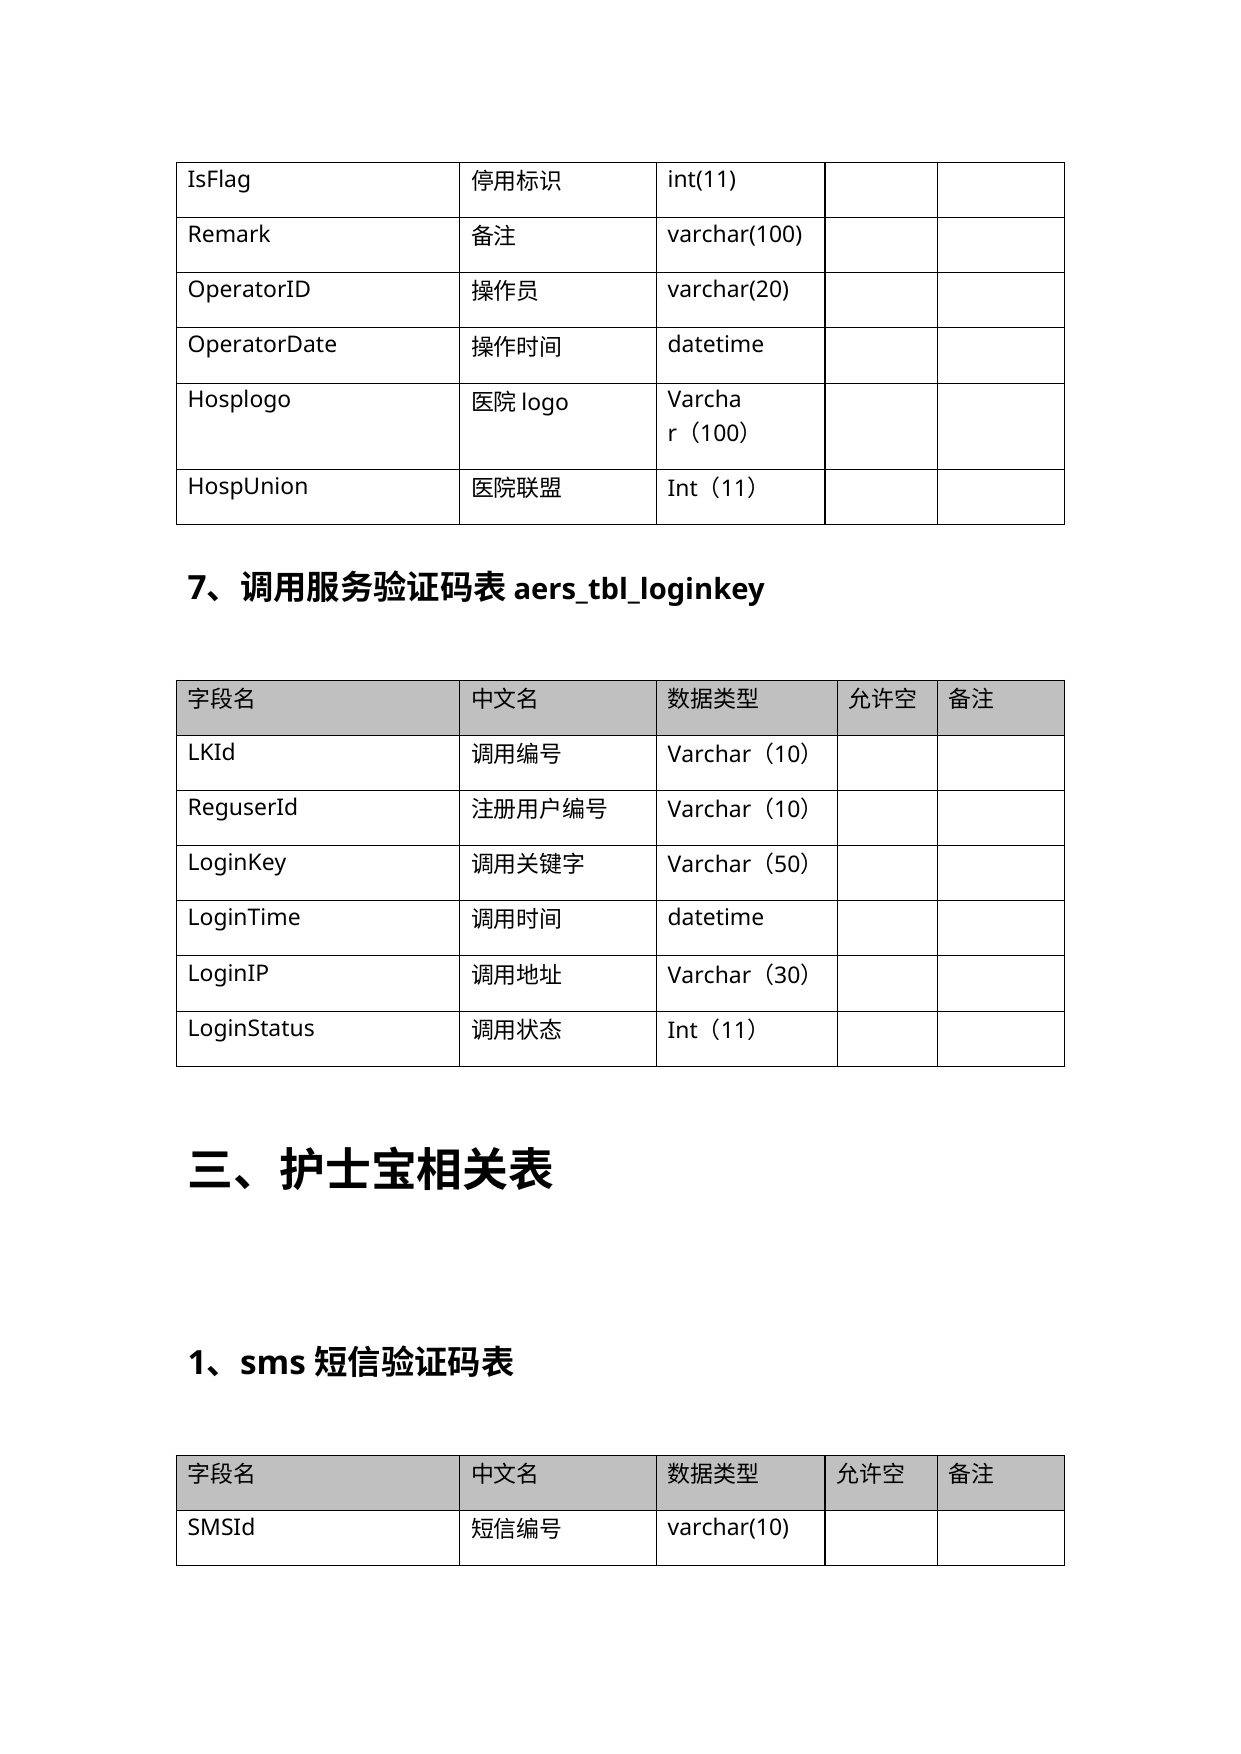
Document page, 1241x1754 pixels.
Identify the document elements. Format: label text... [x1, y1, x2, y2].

table_cell [826, 470, 937, 524]
table_header 数据类型 [657, 681, 837, 735]
table_cell [938, 384, 1064, 469]
table_header 中文名 [460, 681, 656, 735]
table_cell [826, 273, 937, 327]
table_cell varchar(20) [657, 273, 824, 327]
table_cell 调用地址 [460, 956, 656, 1011]
table_cell LoginIP [177, 956, 459, 1011]
table_cell LoginTime [177, 901, 459, 955]
table_cell ReguserId [177, 791, 459, 845]
table_header 字段名 [177, 681, 459, 735]
table_cell 调用关键字 [460, 846, 656, 900]
table_cell Remark [177, 218, 459, 272]
table_cell LKId [177, 736, 459, 790]
table_cell [938, 273, 1064, 327]
table_header 中文名 [460, 1456, 656, 1510]
table_cell Varchar（30） [657, 956, 837, 1011]
table_cell 医院logo [460, 384, 656, 469]
table_cell HospUnion [177, 470, 459, 524]
table_cell [938, 736, 1064, 790]
table_cell [938, 328, 1064, 382]
table_cell 停用标识 [460, 163, 656, 217]
table_cell Varchar（10） [657, 791, 837, 845]
table_cell 操作员 [460, 273, 656, 327]
table_cell [938, 163, 1064, 217]
table_cell 调用状态 [460, 1012, 656, 1066]
table_cell 调用编号 [460, 736, 656, 790]
subtitle 7、调用服务验证码表aers_tbl_loginkey [187, 552, 1053, 617]
table_cell [938, 1012, 1064, 1066]
table_cell [838, 791, 937, 845]
table_cell LoginStatus [177, 1012, 459, 1066]
table_cell [826, 384, 937, 469]
table_header 允许空 [838, 681, 937, 735]
table_cell SMSId [177, 1511, 459, 1565]
table_cell 注册用户编号 [460, 791, 656, 845]
table_cell datetime [657, 901, 837, 955]
table_cell 调用时间 [460, 901, 656, 955]
table_cell 操作时间 [460, 328, 656, 382]
table_cell [838, 846, 937, 900]
table_cell [938, 846, 1064, 900]
table_cell LoginKey [177, 846, 459, 900]
table_cell 备注 [460, 218, 656, 272]
table_cell varchar(10) [657, 1511, 824, 1565]
table_cell [938, 956, 1064, 1011]
table_cell 医院联盟 [460, 470, 656, 524]
table_cell [826, 1511, 937, 1565]
table_cell Varchar（10） [657, 736, 837, 790]
subtitle 三、护士宝相关表 [187, 1133, 1053, 1200]
table_cell 短信编号 [460, 1511, 656, 1565]
table_header 允许空 [826, 1456, 937, 1510]
table_cell [826, 218, 937, 272]
table_header 字段名 [177, 1456, 459, 1510]
table_cell int(11) [657, 163, 824, 217]
table_cell [838, 901, 937, 955]
table_cell Varchar（50） [657, 846, 837, 900]
subtitle 1、sms 短信验证码表 [187, 1328, 1053, 1393]
table_cell [938, 1511, 1064, 1565]
table_cell datetime [657, 328, 824, 382]
table_cell Int（11） [657, 470, 824, 524]
table_cell varchar(100) [657, 218, 824, 272]
table_cell [938, 470, 1064, 524]
table_header 数据类型 [657, 1456, 824, 1510]
table_header 备注 [938, 1456, 1064, 1510]
table_cell [838, 1012, 937, 1066]
table_cell IsFlag [177, 163, 459, 217]
table_cell [826, 163, 937, 217]
table_cell Varchar（100） [657, 384, 824, 469]
table_cell OperatorDate [177, 328, 459, 382]
table_cell [938, 901, 1064, 955]
table_cell [838, 956, 937, 1011]
table_cell Int（11） [657, 1012, 837, 1066]
table_cell [838, 736, 937, 790]
table_cell [938, 218, 1064, 272]
table_cell Hosplogo [177, 384, 459, 469]
table_header 备注 [938, 681, 1064, 735]
table_cell OperatorID [177, 273, 459, 327]
table_cell [826, 328, 937, 382]
table_cell [938, 791, 1064, 845]
